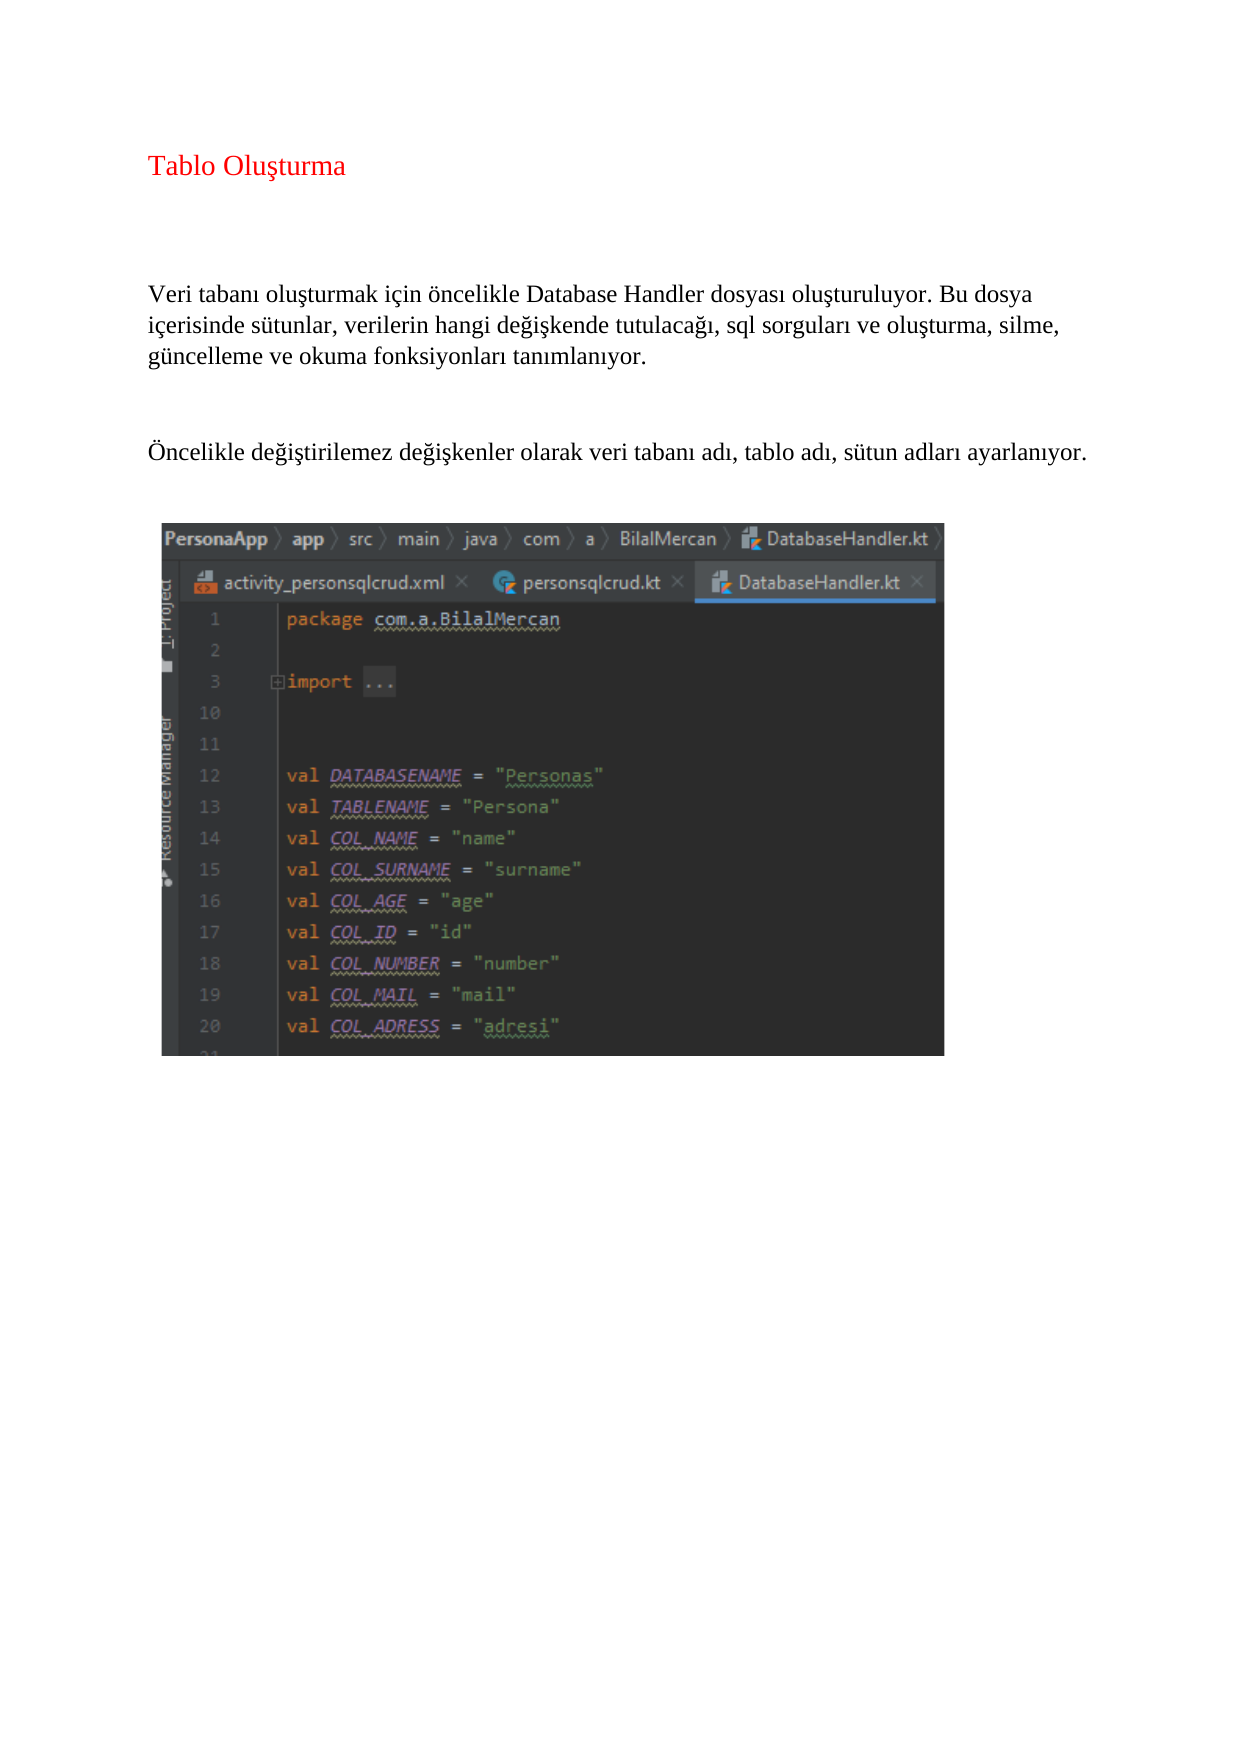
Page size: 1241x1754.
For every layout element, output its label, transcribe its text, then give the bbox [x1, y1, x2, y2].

text Öncelikle değiştirilemez değişkenler olarak veri tabanı adı, tablo adı, sütun adları ayarlanıyor. [148, 437, 1093, 465]
text Veri tabanı oluşturmak için öncelikle Database Handler dosyası oluşturuluyor. Bu dosya içerisinde sütunlar, verilerin hangi değişkende tutulacağı, sql sorguları ve oluşturma, silme, güncelleme ve okuma fonksiyonları tanımlanıyor. [148, 279, 1093, 370]
subtitle Tablo Oluşturma [148, 148, 1093, 181]
picture [160, 523, 944, 1053]
